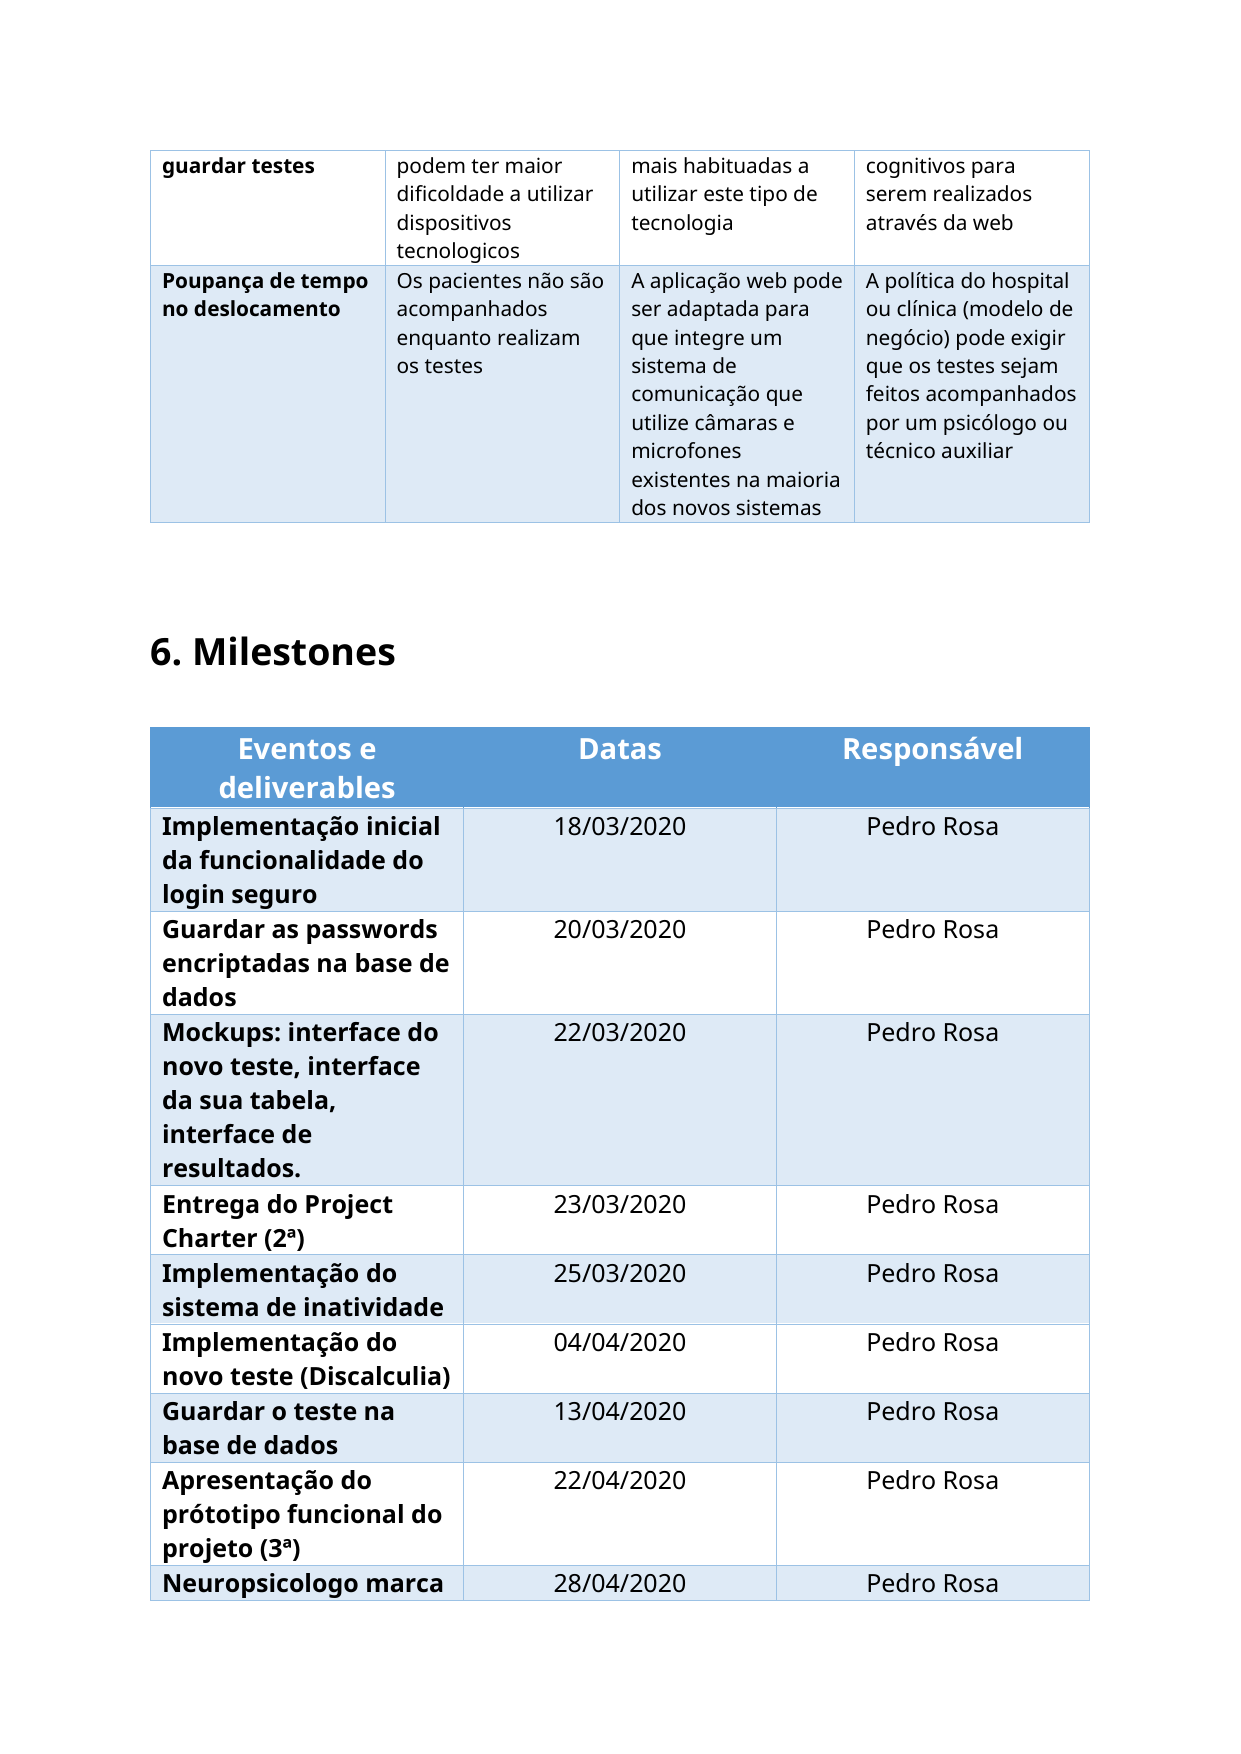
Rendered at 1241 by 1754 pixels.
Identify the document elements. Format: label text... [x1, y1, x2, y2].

table_cell Pedro Rosa [777, 1463, 1089, 1565]
table_cell Guardar as passwords encriptadas na base de dados [151, 912, 463, 1014]
table_cell Pedro Rosa [777, 1394, 1089, 1462]
table_cell Pedro Rosa [777, 912, 1089, 1014]
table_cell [151, 1566, 463, 1600]
table_cell A aplicação web pode ser adaptada para que integre um sistema de comunicação que utilize câmaras e microfones existentes na maioria dos novos sistemas [620, 266, 854, 522]
table_cell Pedro Rosa [777, 1325, 1089, 1393]
table_cell Pedro Rosa [777, 1186, 1089, 1254]
table_cell 04/04/2020 [464, 1325, 776, 1393]
table_cell Guardar o teste na base de dados [151, 1394, 463, 1462]
table_cell 20/03/2020 [464, 912, 776, 1014]
table_cell Pedro Rosa [777, 809, 1089, 911]
table_cell Mockups: interface do novo teste, interface da sua tabela, interface de resultados. [151, 1015, 463, 1185]
table_cell Implementação do sistema de inatividade [151, 1255, 463, 1323]
table_cell Entrega do Project Charter (2ª) [151, 1186, 463, 1254]
table_header Responsável [777, 728, 1089, 807]
text 6. Milestones [150, 625, 1090, 676]
table_cell 18/03/2020 [464, 809, 776, 911]
table_header Eventos e deliverables [151, 728, 463, 807]
table_cell 22/04/2020 [464, 1463, 776, 1565]
table_cell Implementação inicial da funcionalidade do login seguro [151, 809, 463, 911]
table_cell 22/03/2020 [464, 1015, 776, 1185]
table_cell 23/03/2020 [464, 1186, 776, 1254]
table_cell Pedro Rosa [777, 1255, 1089, 1323]
table_header Datas [464, 728, 776, 807]
table_cell 25/03/2020 [464, 1255, 776, 1323]
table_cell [151, 151, 385, 265]
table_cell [386, 151, 619, 265]
table_cell Implementação do novo teste (Discalculia) [151, 1325, 463, 1393]
table_cell 28/04/2020 [464, 1566, 776, 1600]
table_cell Apresentação do prótotipo funcional do projeto (3ª) [151, 1463, 463, 1565]
table_cell Pedro Rosa [777, 1566, 1089, 1600]
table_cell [855, 151, 1089, 265]
table_cell Poupança de tempo no deslocamento [151, 266, 385, 522]
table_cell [620, 151, 854, 265]
table_cell A política do hospital ou clínica (modelo de negócio) pode exigir que os testes sejam feitos acompanhados por um psicólogo ou técnico auxiliar [855, 266, 1089, 522]
table_cell Os pacientes não são acompanhados enquanto realizam os testes [386, 266, 619, 522]
table_cell Pedro Rosa [777, 1015, 1089, 1185]
table_cell 13/04/2020 [464, 1394, 776, 1462]
